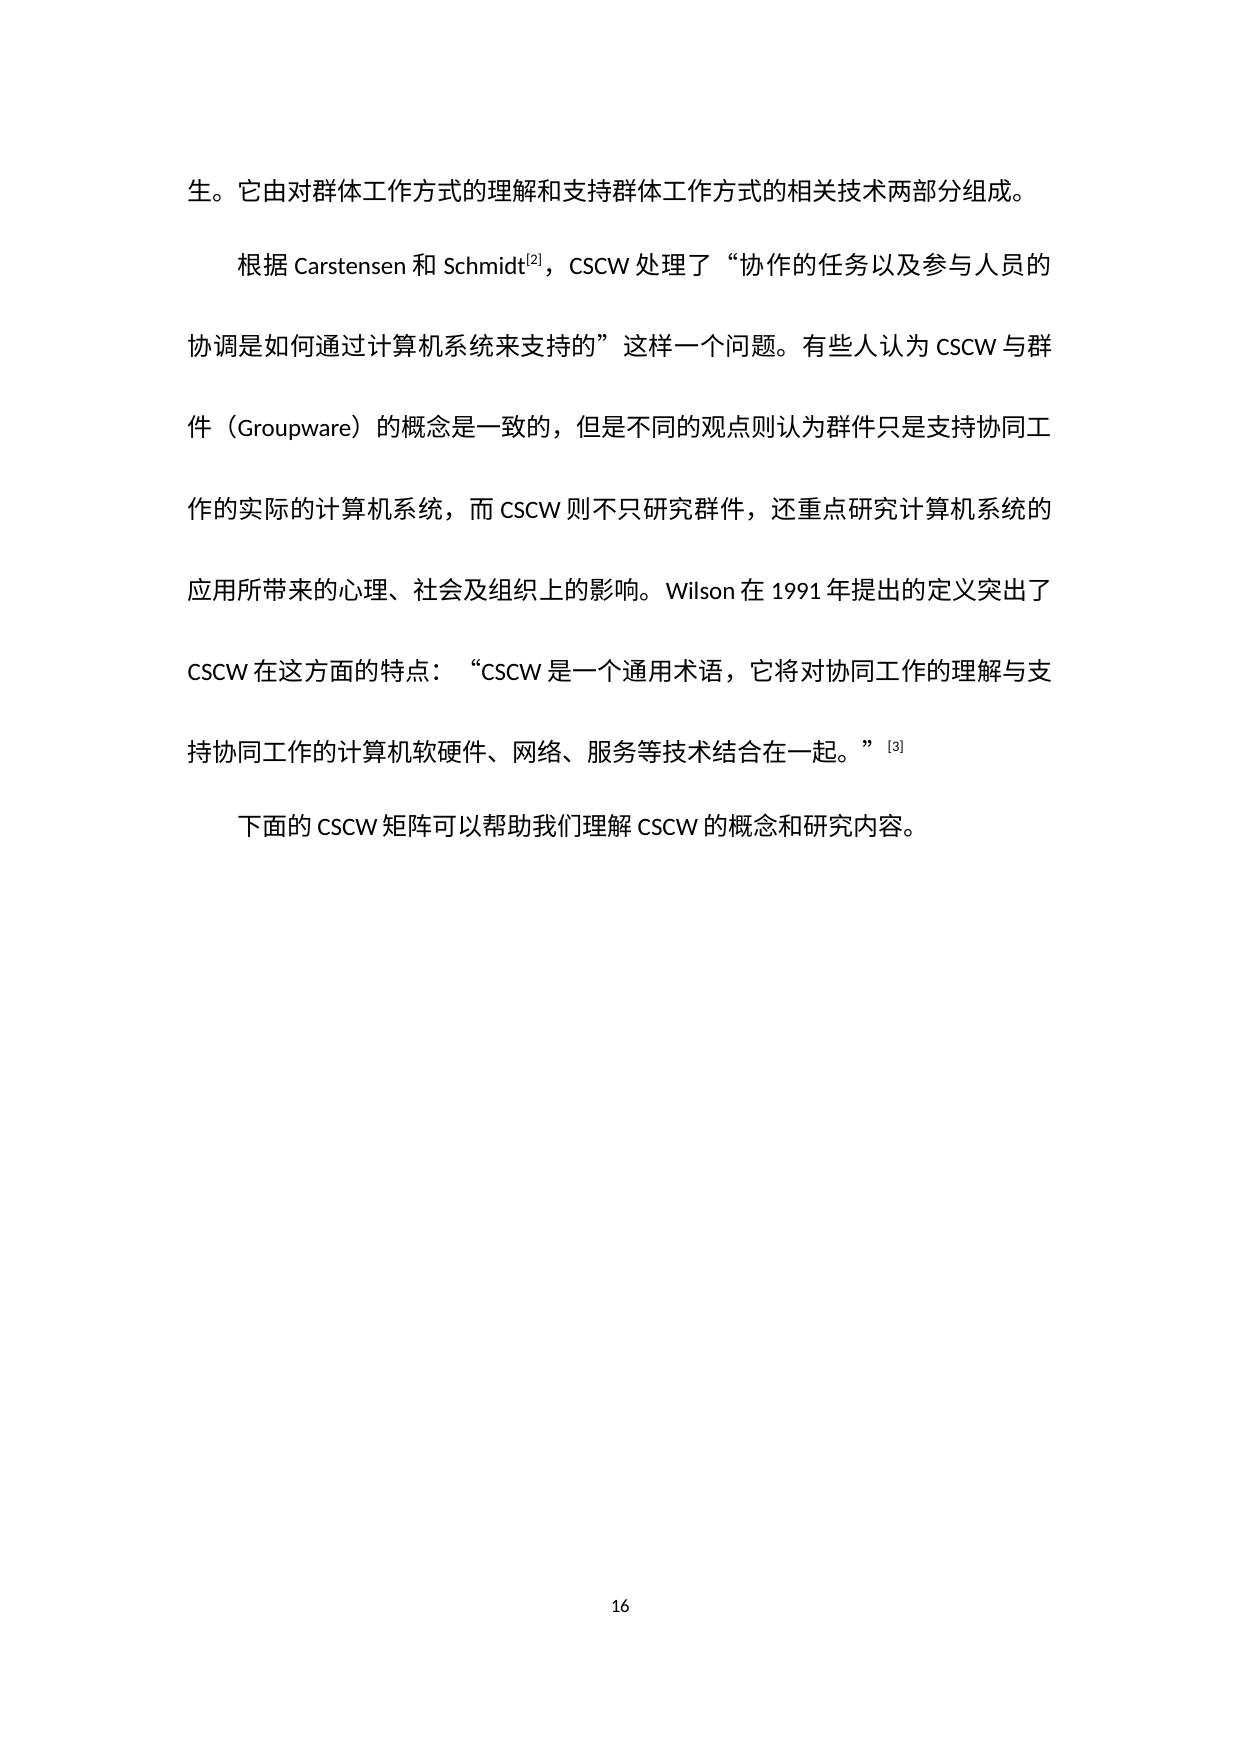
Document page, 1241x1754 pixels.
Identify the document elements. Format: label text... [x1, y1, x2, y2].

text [187, 157, 1053, 222]
text 下面的CSCW矩阵可以帮助我们理解CSCW的概念和研究内容。 [187, 792, 1053, 857]
text 根据Carstensen和Schmidt[2]，CSCW处理了“协作的任务以及参与人员的协调是如何通过计算机系统来支持的”这样一个问题。有些人认为CSCW与群件（Groupware）的概念是一致的，但是不同的观点则认为群件只是支持协同工作的实际的计算机系统，而CSCW则不只研究群件，还重点研究计算机系统的应用所带来的心理、社会及组织上的影响。Wilson在1991年提出的定义突出了CSCW在这方面的特点：“CSCW是一个通用术语，它将对协同工作的理解与支持协同工作的计算机软硬件、网络、服务等技术结合在一起。”[3] [187, 231, 1053, 783]
